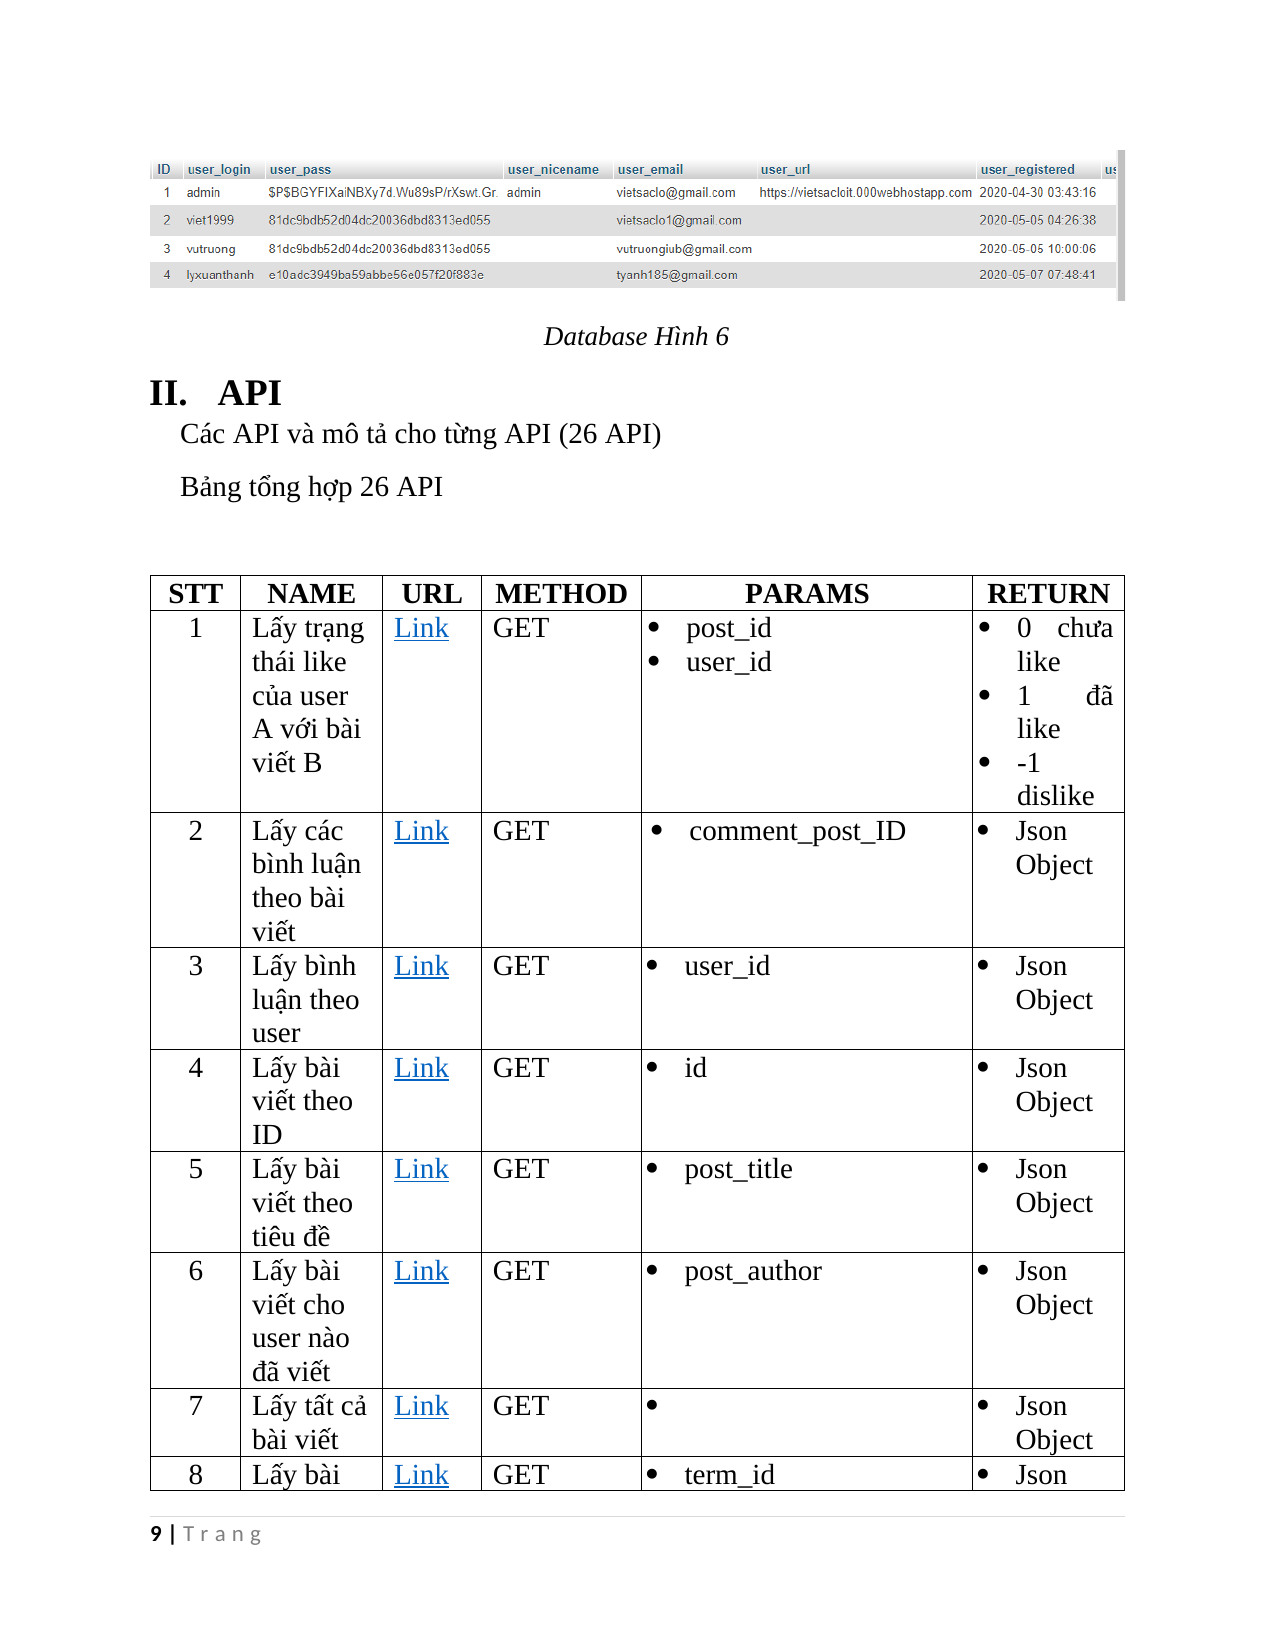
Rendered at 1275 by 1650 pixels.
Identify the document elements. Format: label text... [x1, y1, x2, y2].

table_cell Lấy trạng thái like của user A với bài viết B [241, 611, 382, 812]
text API [187, 370, 1125, 413]
table_cell Json Object [973, 1253, 1124, 1387]
table_cell user_id [642, 948, 972, 1049]
table_cell Json Object [973, 1457, 1124, 1490]
table_cell 7 [151, 1389, 240, 1456]
picture [150, 150, 1125, 301]
table_cell Link [383, 1253, 481, 1387]
table_cell post_title [642, 1152, 972, 1252]
table_cell GET [482, 611, 641, 812]
table_cell Link [383, 1389, 481, 1456]
table_cell Json Object [973, 1050, 1124, 1151]
table_cell 1 [151, 611, 240, 812]
text Các API và mô tả cho từng API (26 API) [150, 416, 1125, 450]
table_cell Link [383, 813, 481, 947]
table_cell GET [482, 1152, 641, 1252]
table_header RETURN [973, 576, 1124, 609]
table_cell 4 [151, 1050, 240, 1151]
table_cell Link [383, 611, 481, 812]
table_cell Link [383, 1050, 481, 1151]
table_cell GET [482, 1389, 641, 1456]
table_cell GET [482, 948, 641, 1049]
table_cell id [642, 1050, 972, 1151]
table_cell GET [482, 813, 641, 947]
table_cell Lấy các bình luận theo bài viết [241, 813, 382, 947]
table_header URL [383, 576, 481, 609]
table_cell post_id user_id [642, 611, 972, 812]
table_cell 2 [151, 813, 240, 947]
table_cell Link [383, 1457, 481, 1490]
table_cell Lấy bài viết theo tiêu đề [241, 1152, 382, 1252]
table_header METHOD [482, 576, 641, 609]
table_cell GET [482, 1050, 641, 1151]
table_cell term_id [642, 1457, 972, 1490]
table_cell Json Object [973, 1389, 1124, 1456]
table_cell Link [383, 948, 481, 1049]
table_cell Lấy bình luận theo user [241, 948, 382, 1049]
table_header NAME [241, 576, 382, 609]
table_cell Json Object [973, 1152, 1124, 1252]
table_cell 3 [151, 948, 240, 1049]
table_cell GET [482, 1457, 641, 1490]
table_cell Json Object [973, 813, 1124, 947]
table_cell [241, 1457, 382, 1490]
table_cell 8 [151, 1457, 240, 1490]
table_cell Link [383, 1152, 481, 1252]
table_cell 6 [151, 1253, 240, 1387]
table_cell 5 [151, 1152, 240, 1252]
table_cell Json Object [973, 948, 1124, 1049]
table_cell post_author [642, 1253, 972, 1387]
table_cell 0 chưa like 1 đã like -1 dislike [973, 611, 1124, 812]
table_cell Lấy bài viết theo ID [241, 1050, 382, 1151]
table_header PARAMS [642, 576, 972, 609]
table_cell [642, 1389, 972, 1456]
table_cell Lấy tất cả bài viết [241, 1389, 382, 1456]
table_cell comment_post_ID [642, 813, 972, 947]
text Bảng tổng hợp 26 API [150, 469, 1125, 503]
table_cell GET [482, 1253, 641, 1387]
table_header STT [151, 576, 240, 609]
table_cell Lấy bài viết cho user nào đã viết [241, 1253, 382, 1387]
